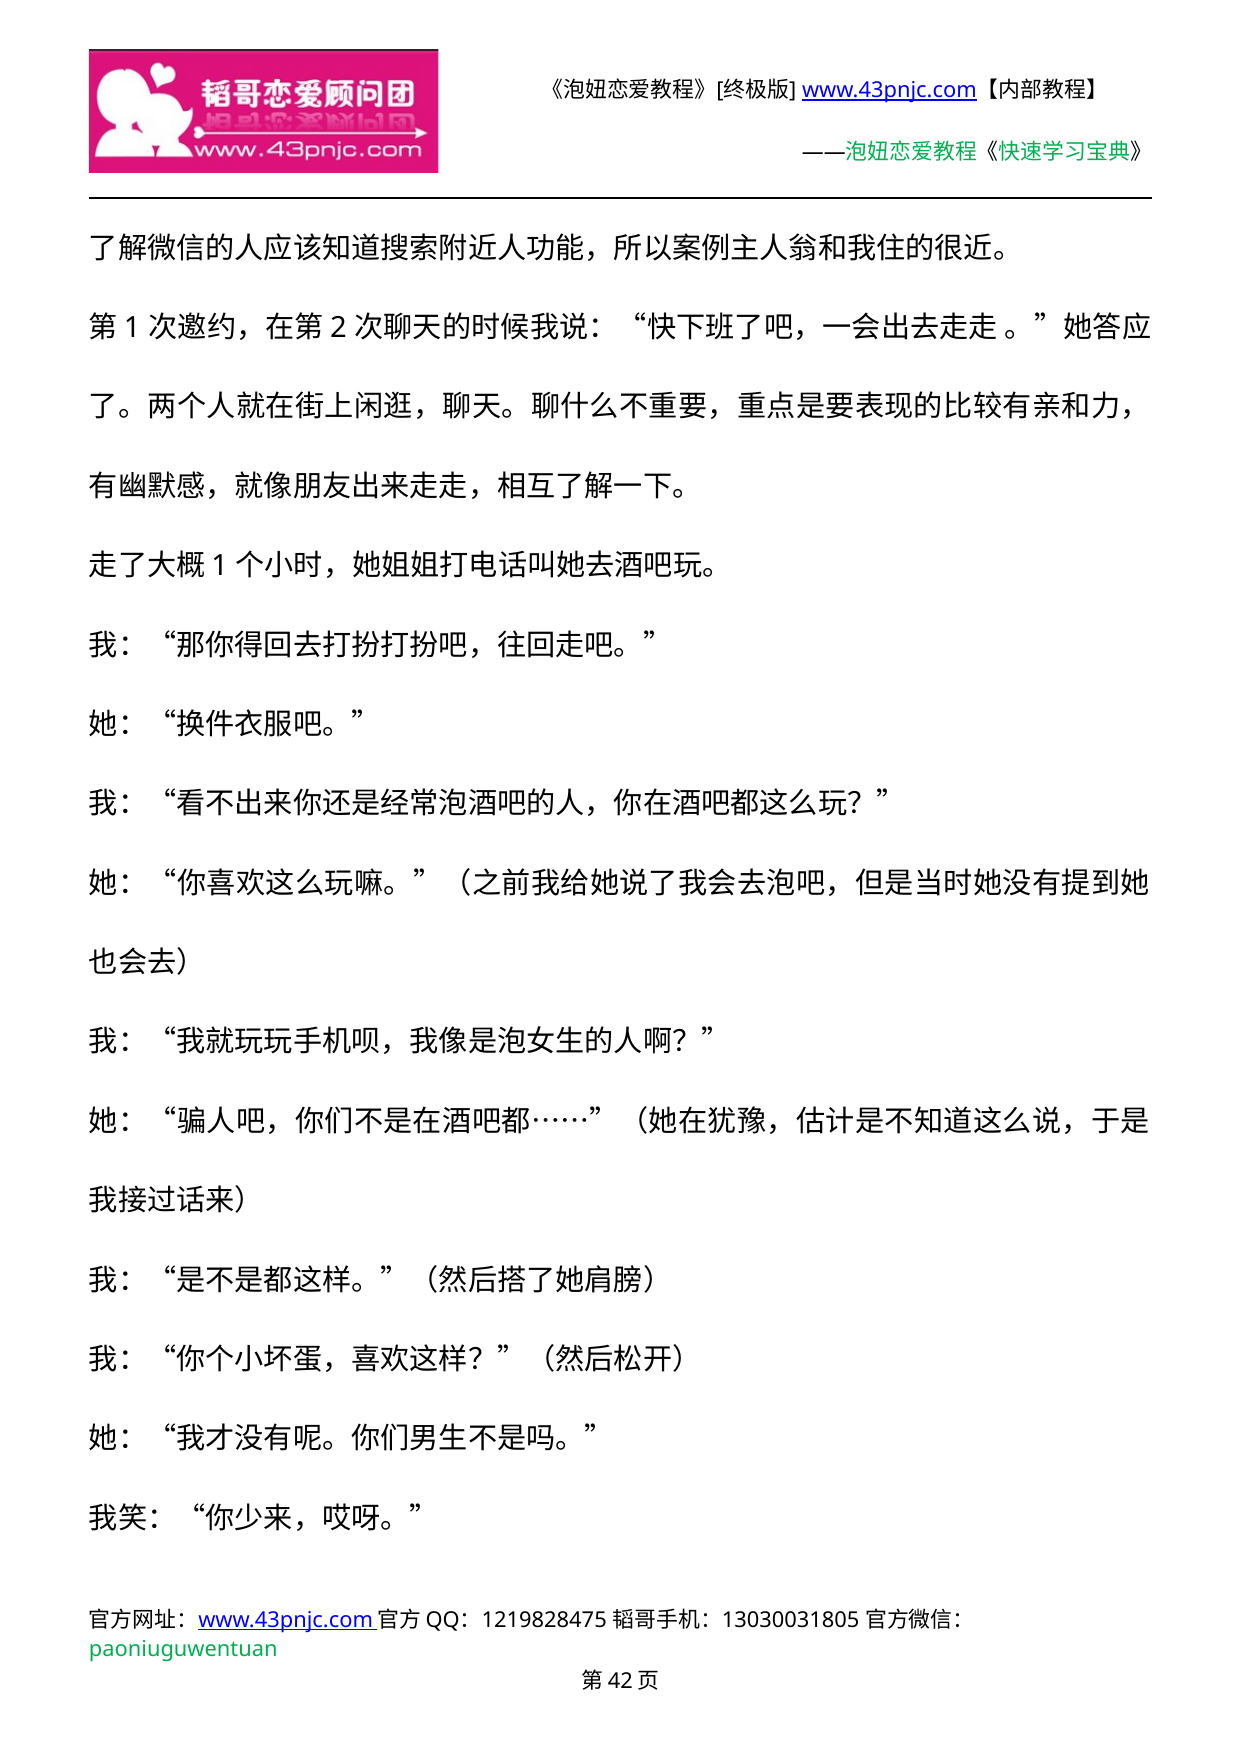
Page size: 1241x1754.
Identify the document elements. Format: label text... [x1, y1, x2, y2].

text 我：“是不是都这样。”（然后搭了她肩膀） [89, 1237, 1152, 1317]
text 第1 次邀约，在第2 次聊天的时候我说：“快下班了吧，一会出去走走 。”她答应了。两个人就在街上闲逛，聊天。聊什么不重要，重点是要表现的比较有亲和力，有幽默感，就像朋友出来走走，相互了解一下。 [89, 285, 1152, 523]
text 我笑：“你少来，哎呀。” [89, 1476, 1152, 1555]
text 她：“我才没有呢。你们男生不是吗。” [89, 1396, 1152, 1476]
text 她：“换件衣服吧。” [89, 682, 1152, 761]
text 她：“你喜欢这么玩嘛。”（之前我给她说了我会去泡吧，但是当时她没有提到她也会去） [89, 841, 1152, 999]
text 走了大概1 个小时，她姐姐打电话叫她去酒吧玩。 [89, 523, 1152, 602]
text 我：“你个小坏蛋，喜欢这样？”（然后松开） [89, 1317, 1152, 1396]
text 我：“我就玩玩手机呗，我像是泡女生的人啊？” [89, 999, 1152, 1079]
text 我：“那你得回去打扮打扮吧，往回走吧。” [89, 602, 1152, 682]
text 了解微信的人应该知道搜索附近人功能，所以案例主人翁和我住的很近。 [89, 206, 1152, 285]
text 我：“看不出来你还是经常泡酒吧的人，你在酒吧都这么玩？” [89, 761, 1152, 841]
text 她：“骗人吧，你们不是在酒吧都……”（她在犹豫，估计是不知道这么说，于是我接过话来） [89, 1079, 1152, 1237]
picture [88, 49, 439, 173]
